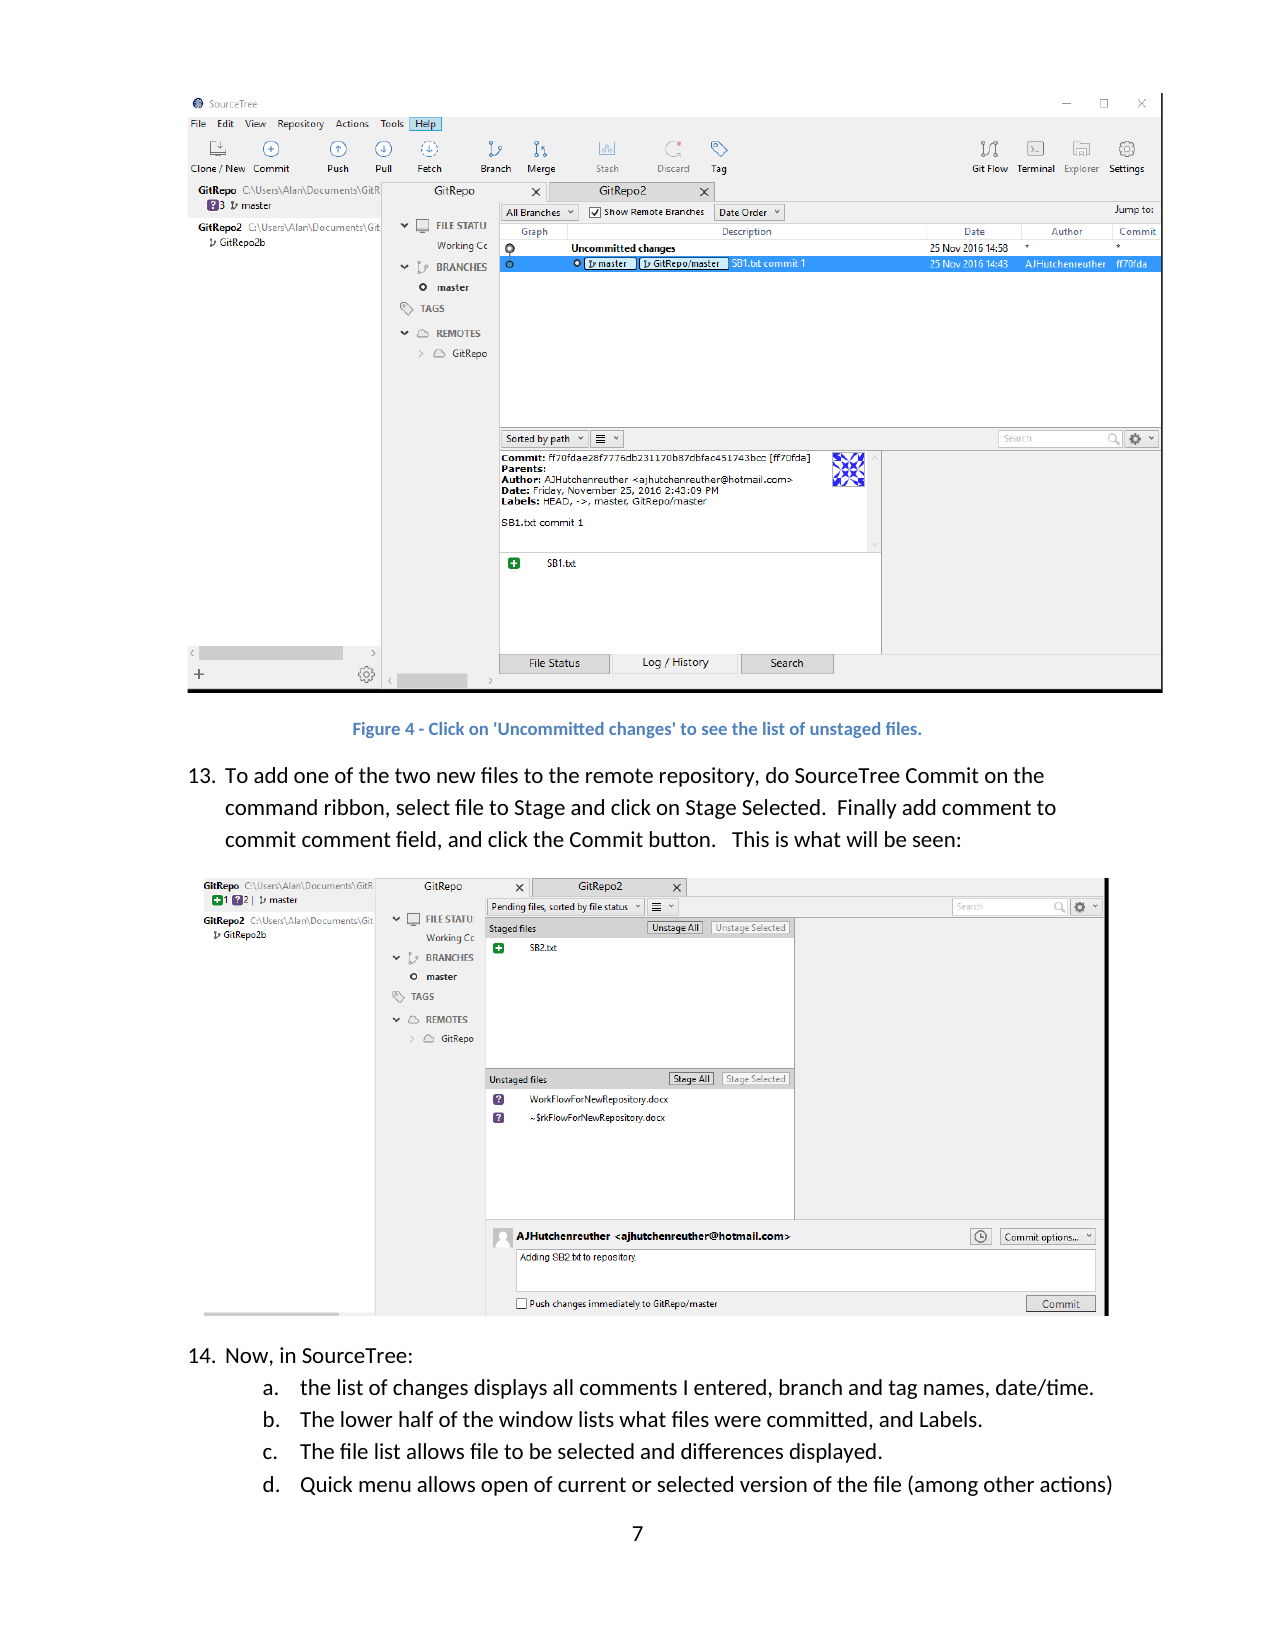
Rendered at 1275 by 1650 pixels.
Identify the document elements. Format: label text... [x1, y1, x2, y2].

picture [203, 878, 1109, 1316]
list Quick menu allows open of current or selected version of the file (among other actions) [262, 1470, 1125, 1498]
list The file list allows file to be selected and differences displayed. [262, 1437, 1125, 1466]
picture [187, 93, 1163, 693]
list the list of changes displays all comments I entered, branch and tag names, date/time. [262, 1373, 1125, 1401]
list The lower half of the window lists what files were committed, and Labels. [262, 1405, 1125, 1433]
list Now, in SourceTree: [187, 1341, 1125, 1369]
list To add one of the two new files to the remote repository, do SourceTree Commit on the command ribbon, select file to Stage and click on Stage Selected. Finally add comment to commit comment field, and click the Commit button. This is what will be seen: [187, 761, 1125, 854]
